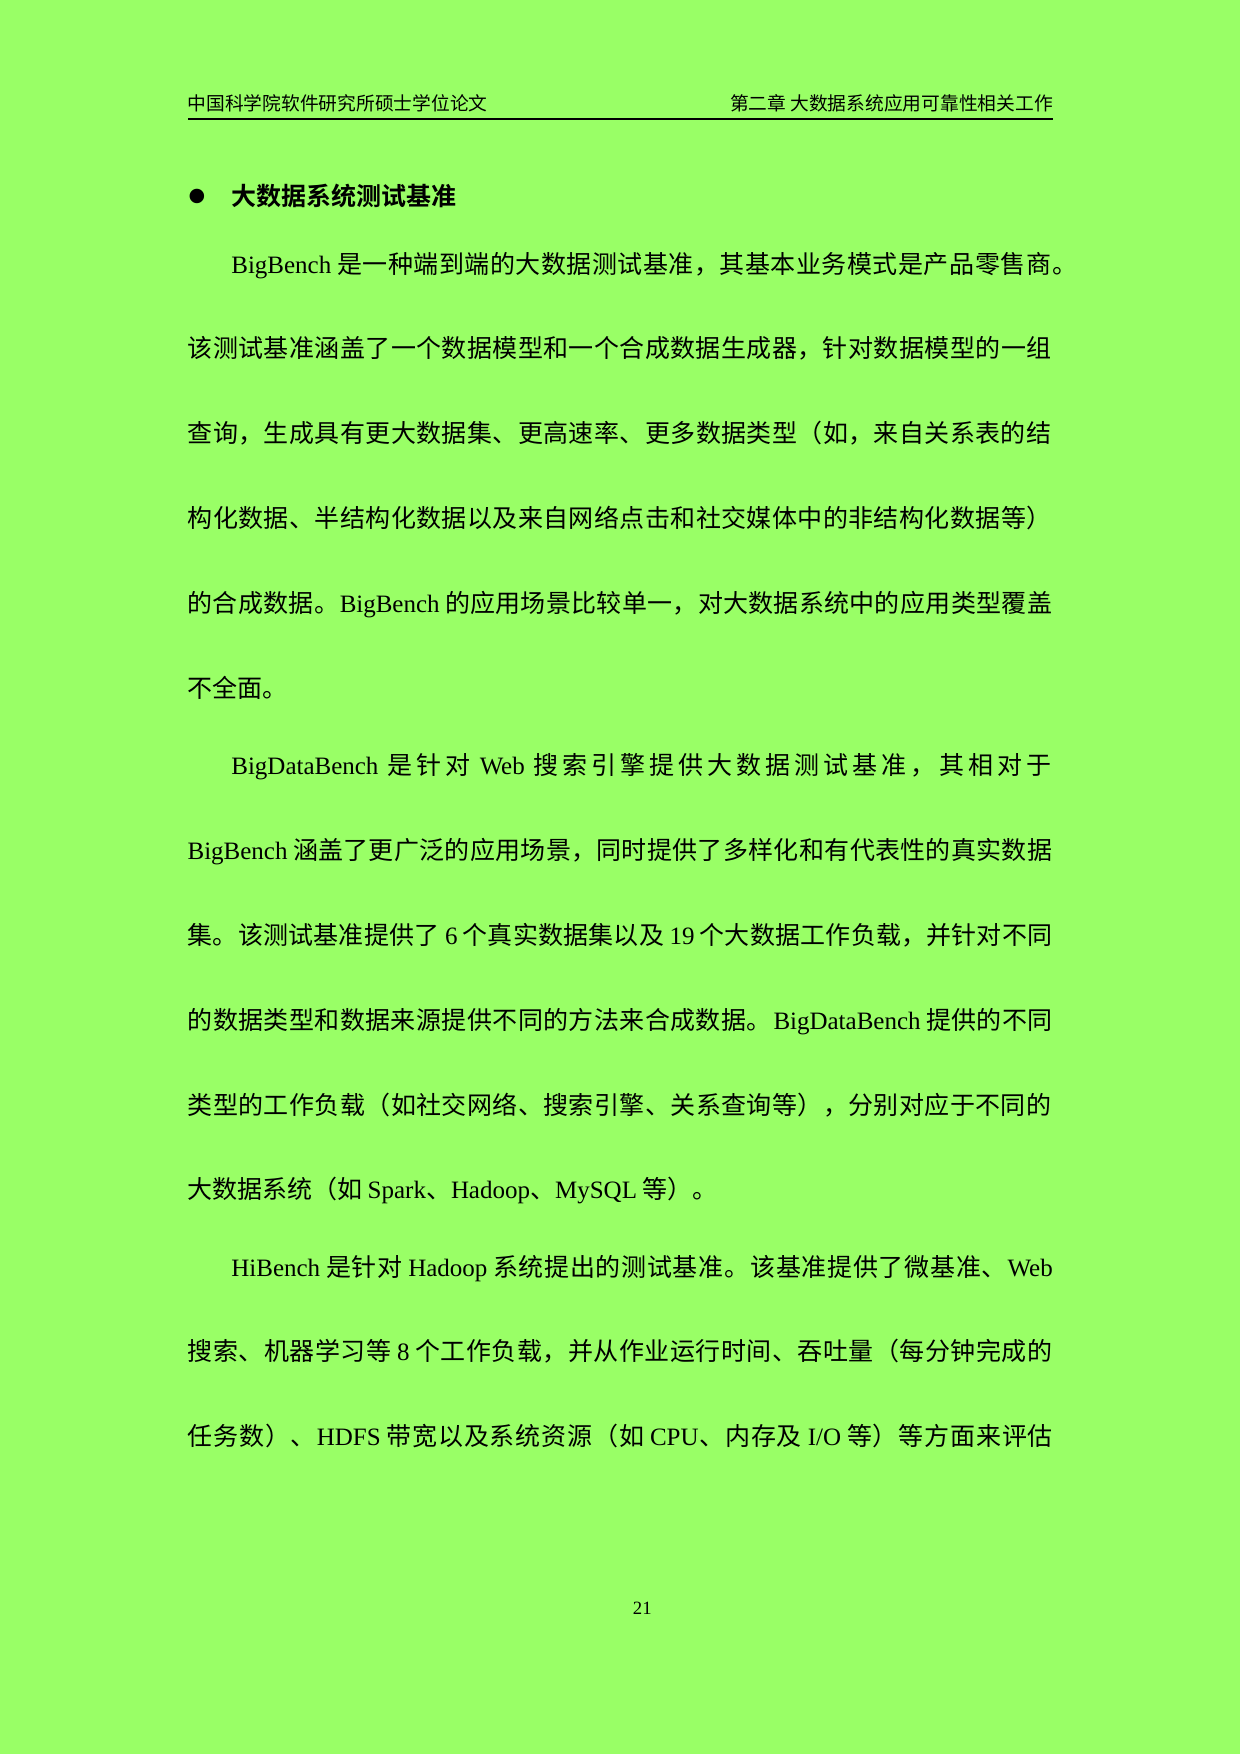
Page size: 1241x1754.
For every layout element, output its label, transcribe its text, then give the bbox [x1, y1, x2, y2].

text BigDataBench是针对Web搜索引擎提供大数据测试基准，其相对于BigBench涵盖了更广泛的应用场景，同时提供了多样化和有代表性的真实数据集。该测试基准提供了6个真实数据集以及19个大数据工作负载，并针对不同的数据类型和数据来源提供不同的方法来合成数据。BigDataBench提供的不同类型的工作负载（如社交网络、搜索引擎、关系查询等），分别对应于不同的大数据系统（如Spark、Hadoop、MySQL等）。 [187, 730, 1053, 1222]
list 大数据系统测试基准 [187, 160, 1053, 228]
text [187, 1231, 1053, 1469]
text BigBench是一种端到端的大数据测试基准，其基本业务模式是产品零售商。该测试基准涵盖了一个数据模型和一个合成数据生成器，针对数据模型的一组查询，生成具有更大数据集、更高速率、更多数据类型（如，来自关系表的结构化数据、半结构化数据以及来自网络点击和社交媒体中的非结构化数据等）的合成数据。BigBench的应用场景比较单一，对大数据系统中的应用类型覆盖不全面。 [187, 228, 1053, 721]
